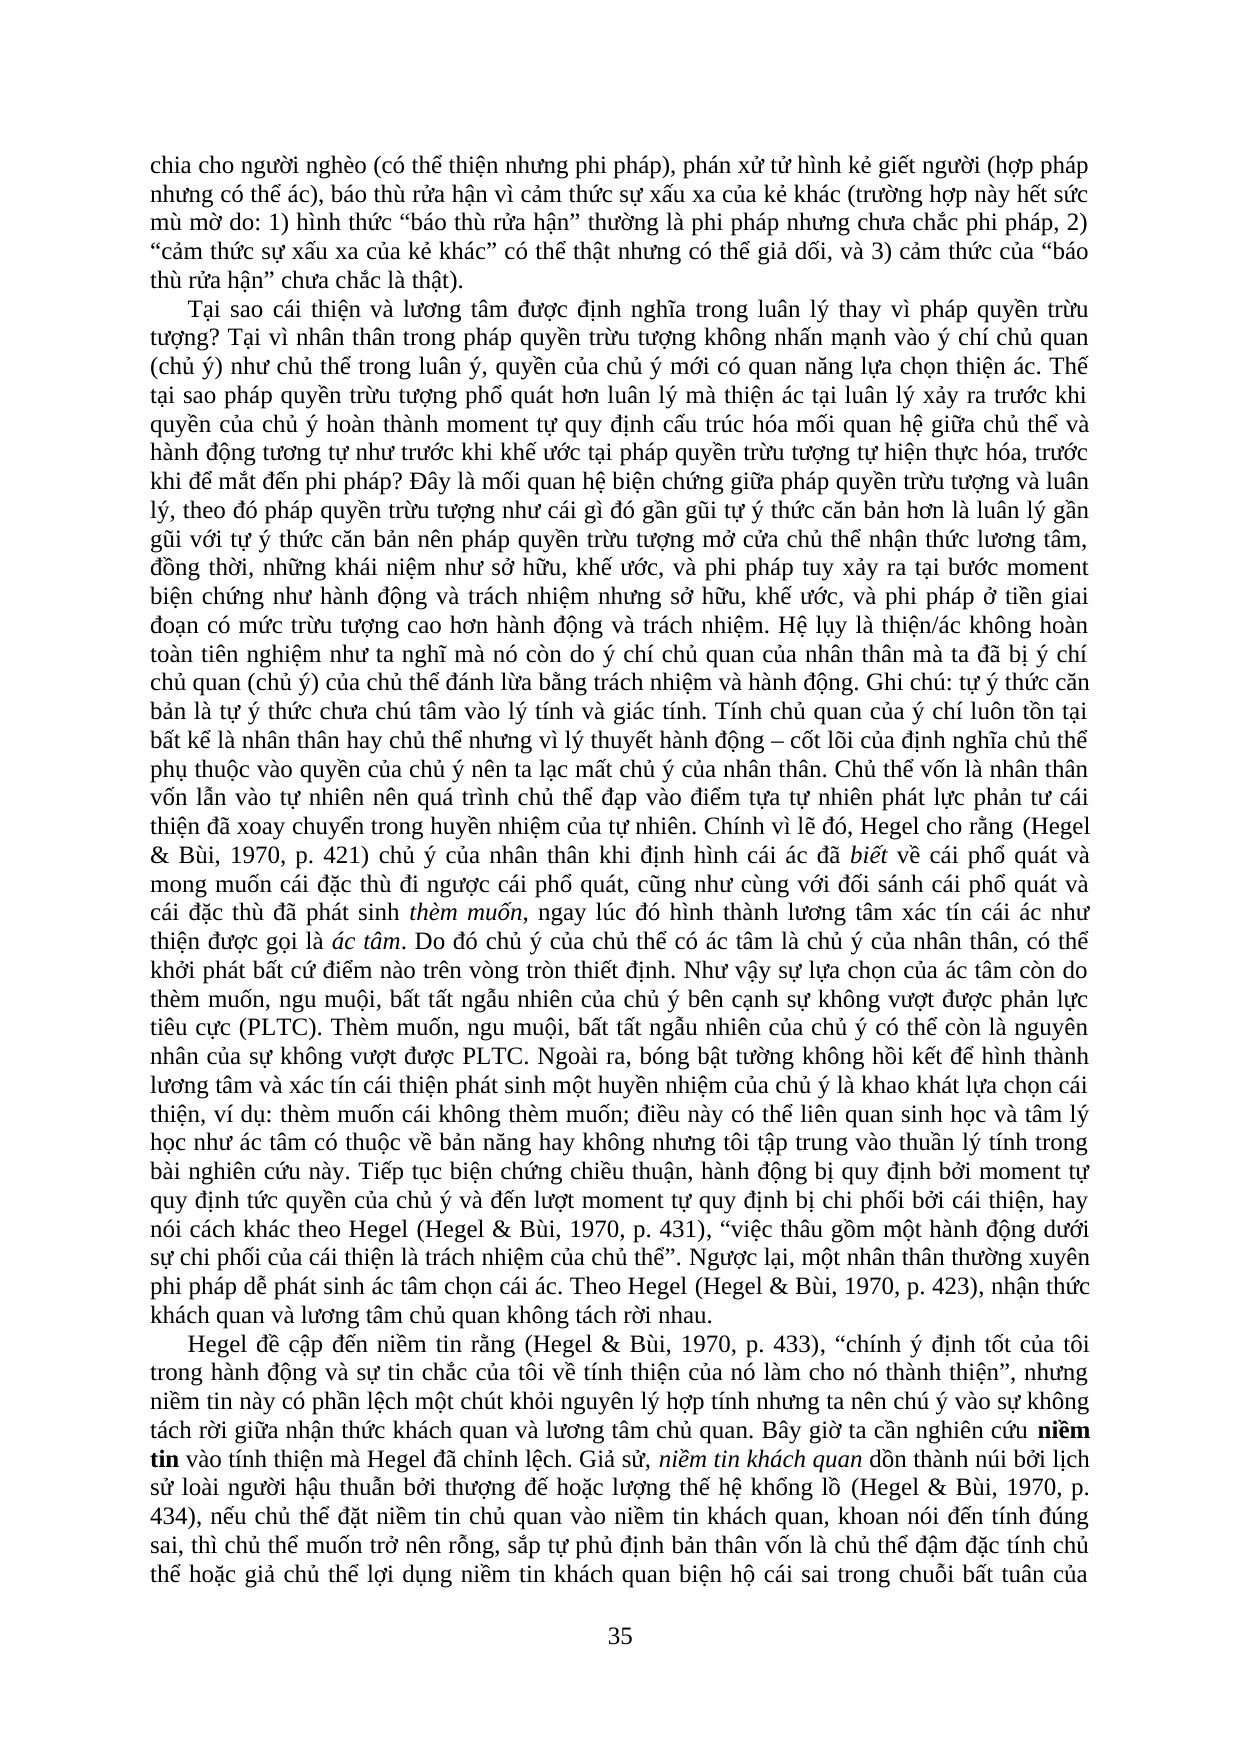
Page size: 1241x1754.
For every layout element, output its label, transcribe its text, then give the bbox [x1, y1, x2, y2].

text Tại sao cái thiện và lương tâm được định nghĩa trong luân lý thay vì pháp quyền trừu tượng? Tại vì nhân thân trong pháp quyền trừu tượng không nhấn mạnh vào ý chí chủ quan (chủ ý) như chủ thể trong luân ý, quyền của chủ ý mới có quan năng lựa chọn thiện ác. Thế tại sao pháp quyền trừu tượng phổ quát hơn luân lý mà thiện ác tại luân lý xảy ra trước khi quyền của chủ ý hoàn thành moment tự quy định cấu trúc hóa mối quan hệ giữa chủ thể và hành động tương tự như trước khi khế ước tại pháp quyền trừu tượng tự hiện thực hóa, trước khi để mắt đến phi pháp? Đây là mối quan hệ biện chứng giữa pháp quyền trừu tượng và luân lý, theo đó pháp quyền trừu tượng như cái gì đó gần gũi tự ý thức căn bản hơn là luân lý gần gũi với tự ý thức căn bản nên pháp quyền trừu tượng mở cửa chủ thể nhận thức lương tâm, đồng thời, những khái niệm như sở hữu, khế ước, và phi pháp tuy xảy ra tại bước moment biện chứng như hành động và trách nhiệm nhưng sở hữu, khế ước, và phi pháp ở tiền giai đoạn có mức trừu tượng cao hơn hành động và trách nhiệm. Hệ lụy là thiện/ác không hoàn toàn tiên nghiệm như ta nghĩ mà nó còn do ý chí chủ quan của nhân thân mà ta đã bị ý chí chủ quan (chủ ý) của chủ thể đánh lừa bằng trách nhiệm và hành động. Ghi chú: tự ý thức căn bản là tự ý thức chưa chú tâm vào lý tính và giác tính. Tính chủ quan của ý chí luôn tồn tại bất kể là nhân thân hay chủ thể nhưng vì lý thuyết hành động – cốt lõi của định nghĩa chủ thể phụ thuộc vào quyền của chủ ý nên ta lạc mất chủ ý của nhân thân. Chủ thể vốn là nhân thân vốn lẫn vào tự nhiên nên quá trình chủ thể đạp vào điểm tựa tự nhiên phát lực phản tư cái thiện đã xoay chuyển trong huyền nhiệm của tự nhiên. Chính vì lẽ đó, Hegel cho rằng chủ ý của nhân thân khi định hình cái ác đã biết về cái phổ quát và mong muốn cái đặc thù đi ngược cái phổ quát, cũng như cùng với đối sánh cái phổ quát và cái đặc thù đã phát sinh thèm muốn, ngay lúc đó hình thành lương tâm xác tín cái ác như thiện được gọi là ác tâm. Do đó chủ ý của chủ thể có ác tâm là chủ ý của nhân thân, có thể khởi phát bất cứ điểm nào trên vòng tròn thiết định. Như vậy sự lựa chọn của ác tâm còn do thèm muốn, ngu muội, bất tất ngẫu nhiên của chủ ý bên cạnh sự không vượt được phản lực tiêu cực (PLTC). Thèm muốn, ngu muội, bất tất ngẫu nhiên của chủ ý có thể còn là nguyên nhân của sự không vượt được PLTC. Ngoài ra, bóng bật tường không hồi kết để hình thành lương tâm và xác tín cái thiện phát sinh một huyền nhiệm của chủ ý là khao khát lựa chọn cái thiện, ví dụ: thèm muốn cái không thèm muốn; điều này có thể liên quan sinh học và tâm lý học như ác tâm có thuộc về bản năng hay không nhưng tôi tập trung vào thuần lý tính trong bài nghiên cứu này. Tiếp tục biện chứng chiều thuận, hành động bị quy định bởi moment tự quy định tức quyền của chủ ý và đến lượt moment tự quy định bị chi phối bởi cái thiện, hay nói cách khác theo Hegel, “việc thâu gồm một hành động dưới sự chi phối của cái thiện là trách nhiệm của chủ thể”. Ngược lại, một nhân thân thường xuyên phi pháp dễ phát sinh ác tâm chọn cái ác. Theo Hegel, nhận thức khách quan và lương tâm chủ quan không tách rời nhau. [150, 294, 1090, 1329]
